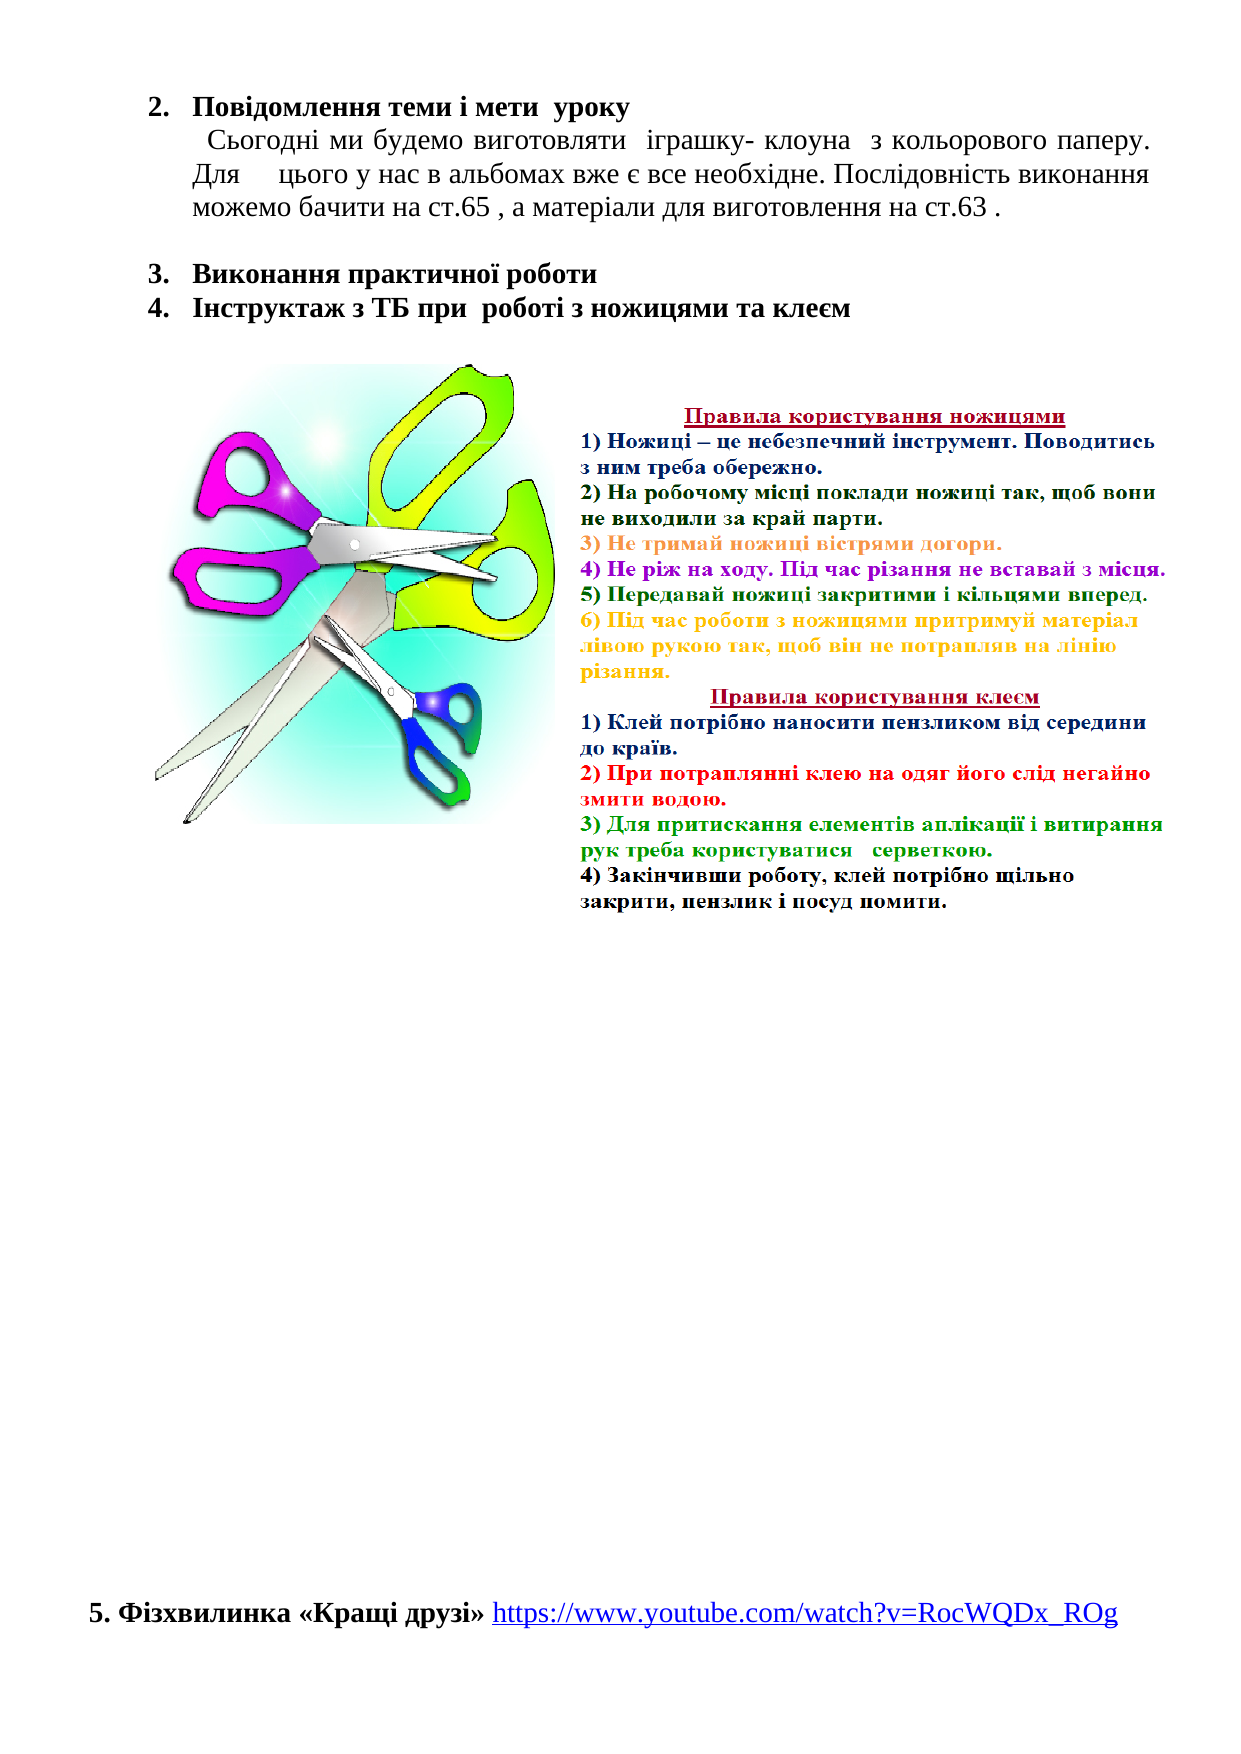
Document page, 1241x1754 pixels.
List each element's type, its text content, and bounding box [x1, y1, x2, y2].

text Сьогодні ми будемо виготовляти іграшку- клоуна з кольорового паперу. Для цього у нас в альбомах вже є все необхідне. Послідовність виконання можемо бачити на ст.65 , а матеріали для виготовлення на ст.63 . [148, 122, 1151, 223]
list Повідомлення теми і мети уроку [148, 89, 1151, 122]
picture [154, 364, 1167, 961]
text 5. Фізхвилинка «Кращі друзі» https://www.youtube.com/watch?v=RocWQDx_ROg [89, 1595, 1151, 1628]
list Інструктаж з ТБ при роботі з ножицями та клеєм [148, 290, 1151, 323]
list Виконання практичної роботи [148, 256, 1151, 290]
